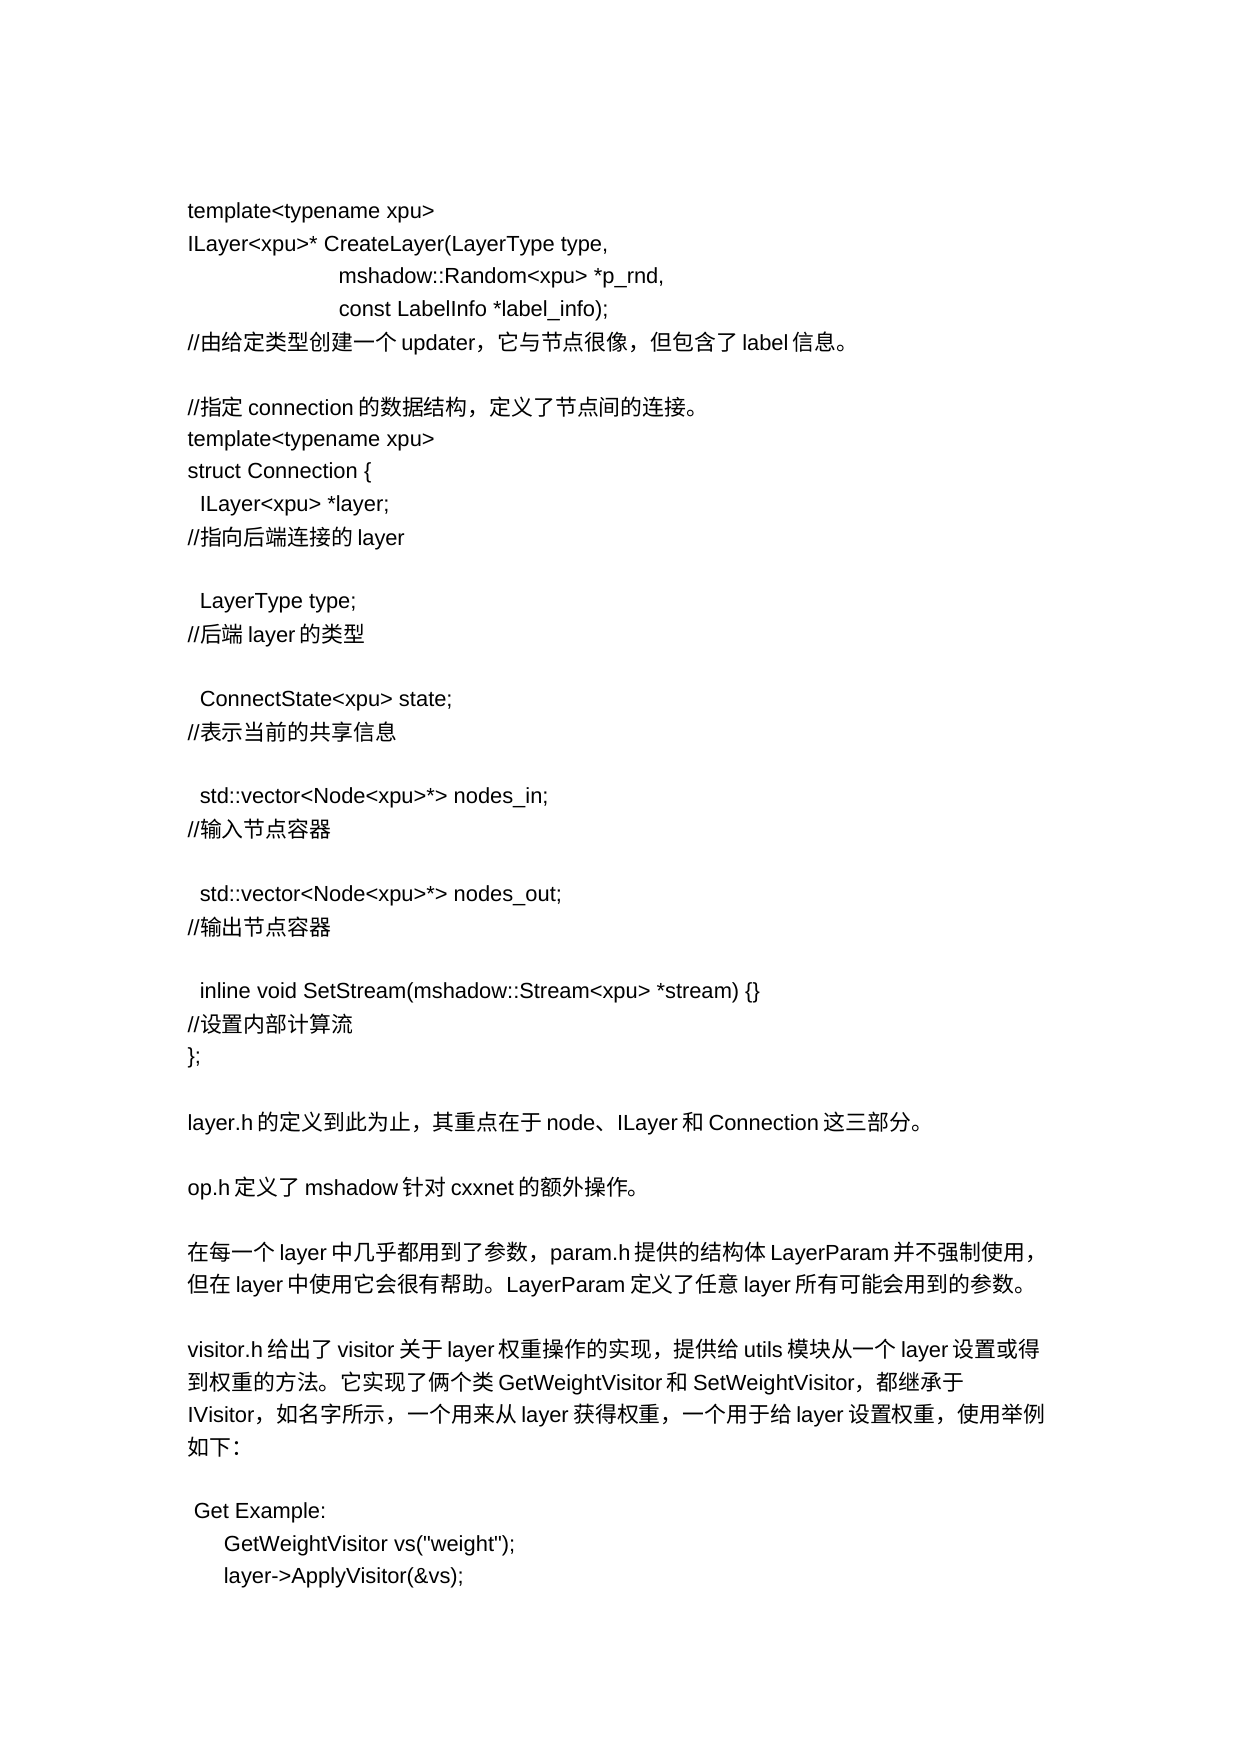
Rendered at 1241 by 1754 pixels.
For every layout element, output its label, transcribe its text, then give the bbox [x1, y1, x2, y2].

text //设置内部计算流 [187, 1007, 1053, 1039]
text ILayer<xpu>* CreateLayer(LayerType type, [187, 227, 1053, 259]
text //输入节点容器 [187, 812, 1053, 844]
text //表示当前的共享信息 [187, 714, 1053, 747]
text inline void SetStream(mshadow::Stream<xpu> *stream) {} [187, 974, 1053, 1007]
text GetWeightVisitor vs("weight"); [187, 1527, 1053, 1559]
text //后端layer的类型 [187, 617, 1053, 649]
text 在每一个layer中几乎都用到了参数，param.h提供的结构体LayerParam并不强制使用，但在layer中使用它会很有帮助。LayerParam定义了任意layer所有可能会用到的参数。 [187, 1234, 1053, 1299]
text struct Connection { [187, 454, 1053, 487]
text const LabelInfo *label_info); [187, 292, 1053, 324]
text visitor.h给出了visitor关于layer权重操作的实现，提供给utils模块从一个layer设置或得到权重的方法。它实现了俩个类GetWeightVisitor和SetWeightVisitor，都继承于IVisitor，如名字所示，一个用来从layer获得权重，一个用于给layer设置权重，使用举例如下： [187, 1332, 1053, 1462]
text layer.h的定义到此为止，其重点在于node、ILayer和Connection这三部分。 [187, 1104, 1053, 1137]
text Get Example: [187, 1494, 1053, 1527]
text template<typename xpu> [187, 194, 1053, 227]
text //由给定类型创建一个updater，它与节点很像，但包含了label信息。 [187, 324, 1053, 357]
text }; [187, 1039, 1053, 1072]
text LayerType type; [187, 584, 1053, 617]
text //指定connection的数据结构，定义了节点间的连接。 [187, 389, 1053, 422]
text ILayer<xpu> *layer; [187, 487, 1053, 519]
text //指向后端连接的layer [187, 519, 1053, 552]
text op.h定义了mshadow针对cxxnet的额外操作。 [187, 1169, 1053, 1202]
text std::vector<Node<xpu>*> nodes_in; [187, 779, 1053, 812]
text template<typename xpu> [187, 422, 1053, 454]
text layer->ApplyVisitor(&vs); [187, 1559, 1053, 1592]
text std::vector<Node<xpu>*> nodes_out; [187, 877, 1053, 909]
text //输出节点容器 [187, 909, 1053, 942]
text ConnectState<xpu> state; [187, 682, 1053, 714]
text mshadow::Random<xpu> *p_rnd, [187, 259, 1053, 292]
